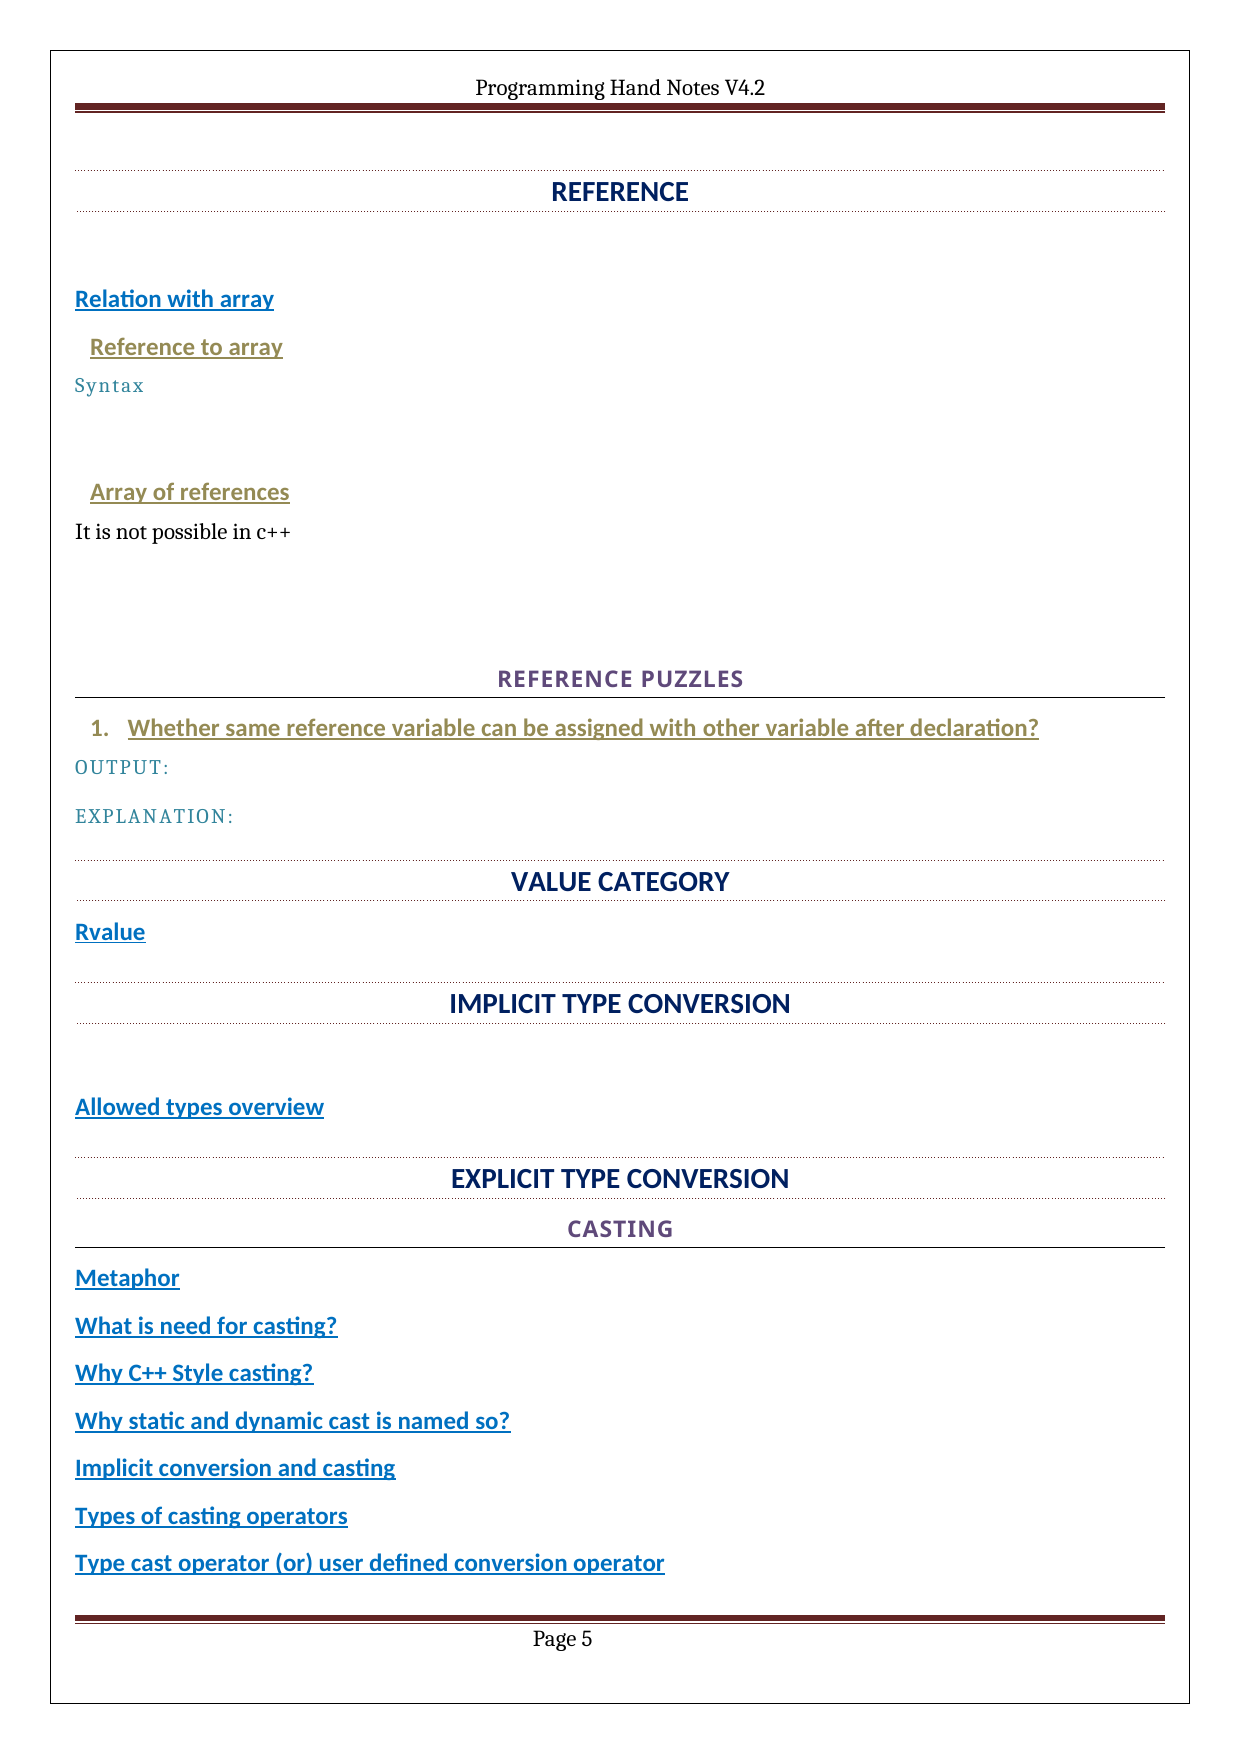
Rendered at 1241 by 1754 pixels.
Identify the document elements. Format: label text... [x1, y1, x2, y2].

text It is not possible in c++ [75, 519, 1165, 545]
subtitle VALUE CATEGORY [75, 859, 1165, 901]
text Array of references [75, 476, 1165, 506]
subtitle Relation with array [75, 283, 1165, 314]
subtitle EXPLICIT TYPE CONVERSION [75, 1157, 1165, 1199]
subtitle Implicit conversion and casting [75, 1452, 1165, 1483]
text Reference to array [75, 331, 1165, 361]
subtitle Rvalue [75, 916, 1165, 946]
subtitle Metaphor [75, 1262, 1165, 1293]
subtitle Type cast operator (or) user defined conversion operator [75, 1547, 1165, 1578]
subtitle Why static and dynamic cast is named so? [75, 1405, 1165, 1435]
subtitle Why C++ Style casting? [75, 1357, 1165, 1388]
subtitle IMPLICIT TYPE CONVERSION [75, 982, 1165, 1024]
subtitle CASTING [75, 1213, 1165, 1247]
subtitle Syntax [75, 374, 1165, 398]
subtitle OUTPUT: [75, 755, 1165, 779]
subtitle Types of casting operators [75, 1500, 1165, 1530]
subtitle EXPLANATION: [75, 804, 1165, 828]
subtitle REFERENCE PUZZLES [75, 663, 1165, 697]
subtitle REFERENCE [75, 170, 1165, 212]
subtitle Allowed types overview [75, 1091, 1165, 1122]
subtitle What is need for casting? [75, 1310, 1165, 1340]
list Whether same reference variable can be assigned with other variable after declaration? [90, 712, 1165, 743]
